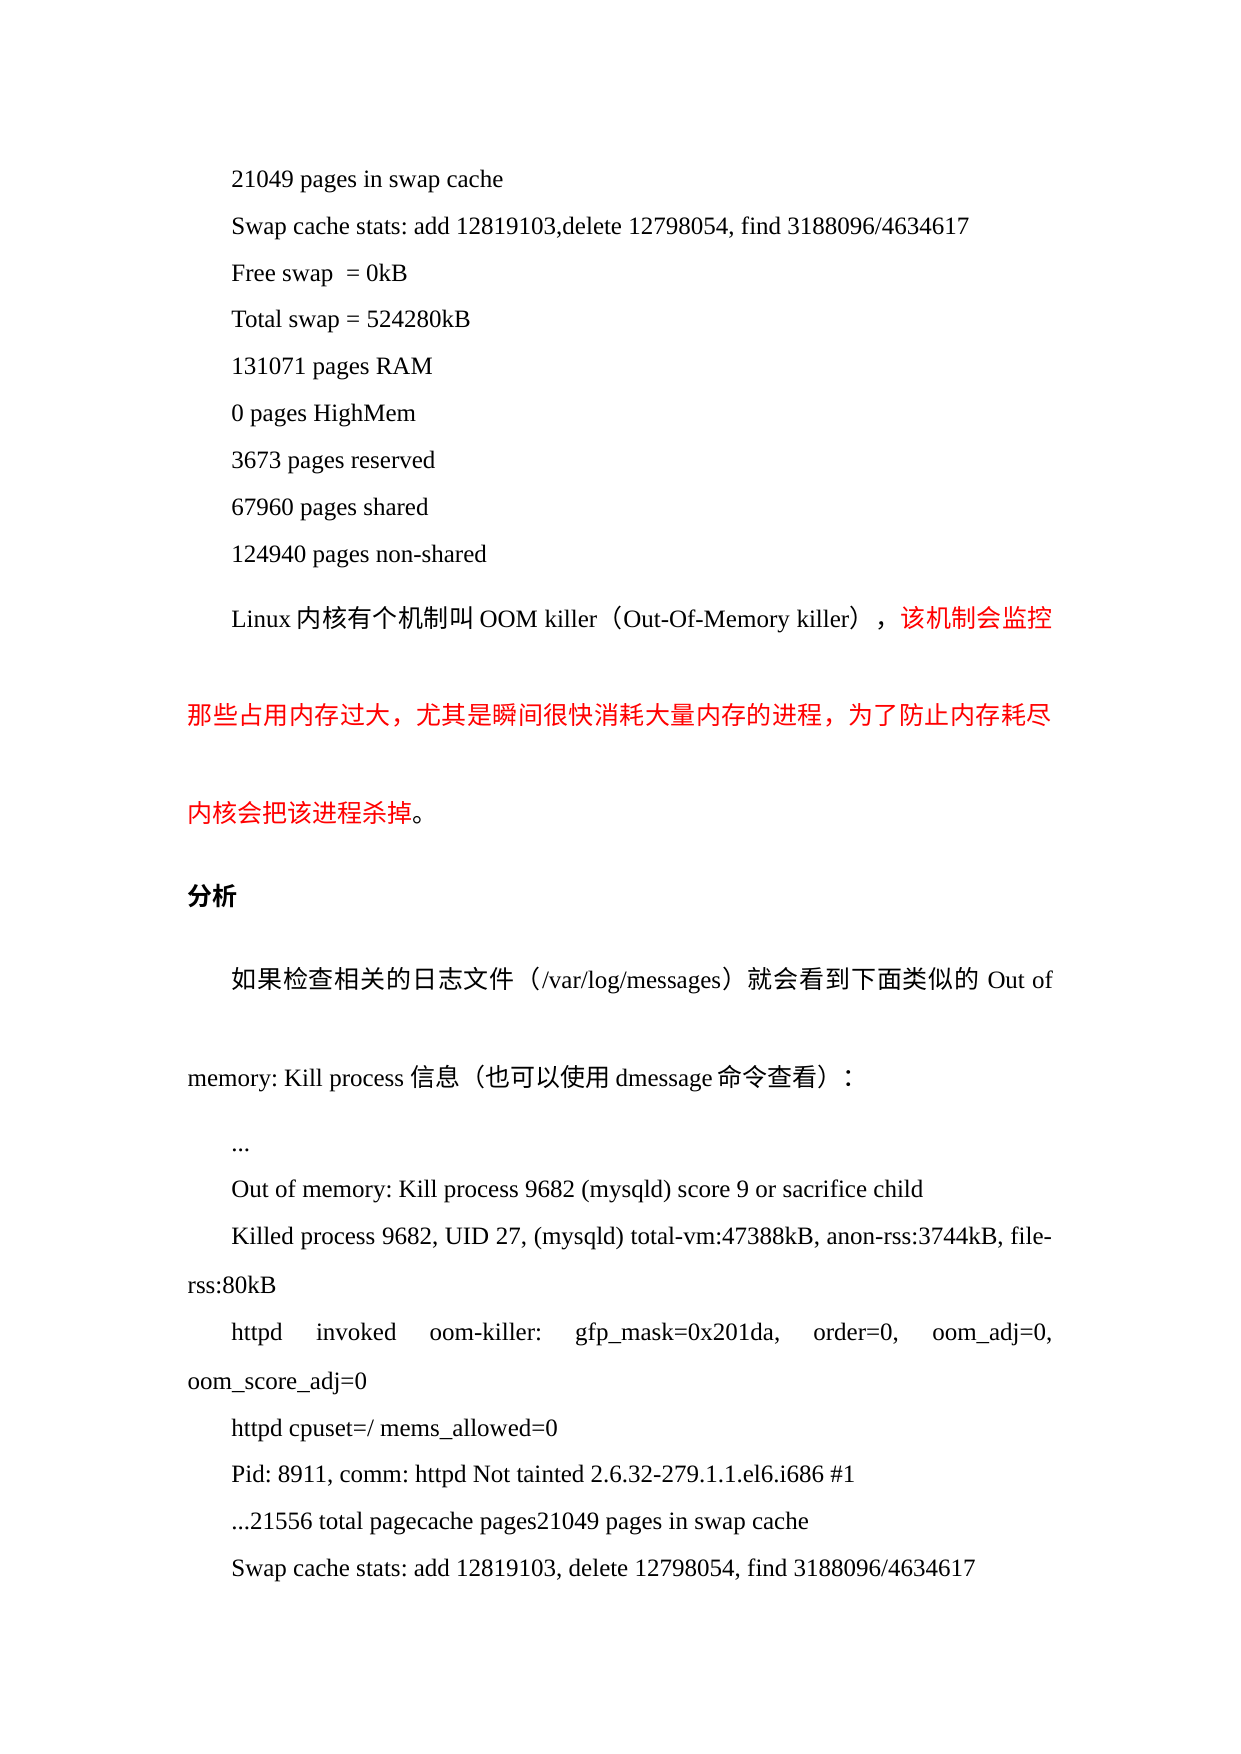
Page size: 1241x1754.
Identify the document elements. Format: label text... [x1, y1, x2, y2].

text 67960 pages shared [187, 490, 1053, 523]
text ... [187, 1126, 1053, 1158]
text Free swap = 0kB [187, 256, 1053, 288]
subtitle 分析 [187, 862, 1053, 927]
text 如果检查相关的日志文件（/var/log/messages）就会看到下面类似的 Out of memory: Kill process 信息（也可以使用dmessage命令查看）： [187, 945, 1053, 1108]
text 124940 pages non-shared [187, 537, 1053, 569]
text Swap cache stats: add 12819103, delete 12798054, find 3188096/4634617 [187, 1551, 1053, 1584]
text Killed process 9682, UID 27, (mysqld) total-vm:47388kB, anon-rss:3744kB, file-rss:80kB [187, 1219, 1053, 1301]
text Swap cache stats: add 12819103,delete 12798054, find 3188096/4634617 [187, 209, 1053, 241]
text Out of memory: Kill process 9682 (mysqld) score 9 or sacrifice child [187, 1173, 1053, 1205]
text ...21556 total pagecache pages21049 pages in swap cache [187, 1504, 1053, 1537]
text Pid: 8911, comm: httpd Not tainted 2.6.32-279.1.1.el6.i686 #1 [187, 1458, 1053, 1490]
text Linux内核有个机制叫OOM killer（Out-Of-Memory killer），该机制会监控那些占用内存过大，尤其是瞬间很快消耗大量内存的进程，为了防止内存耗尽内核会把该进程杀掉。 [187, 584, 1053, 844]
text 0 pages HighMem [187, 396, 1053, 429]
text httpd cpuset=/ mems_allowed=0 [187, 1411, 1053, 1443]
text 21049 pages in swap cache [187, 162, 1053, 194]
text httpd invoked oom-killer: gfp_mask=0x201da, order=0, oom_adj=0, oom_score_adj=0 [187, 1315, 1053, 1396]
text 131071 pages RAM [187, 349, 1053, 382]
text 3673 pages reserved [187, 443, 1053, 476]
text Total swap = 524280kB [187, 303, 1053, 335]
